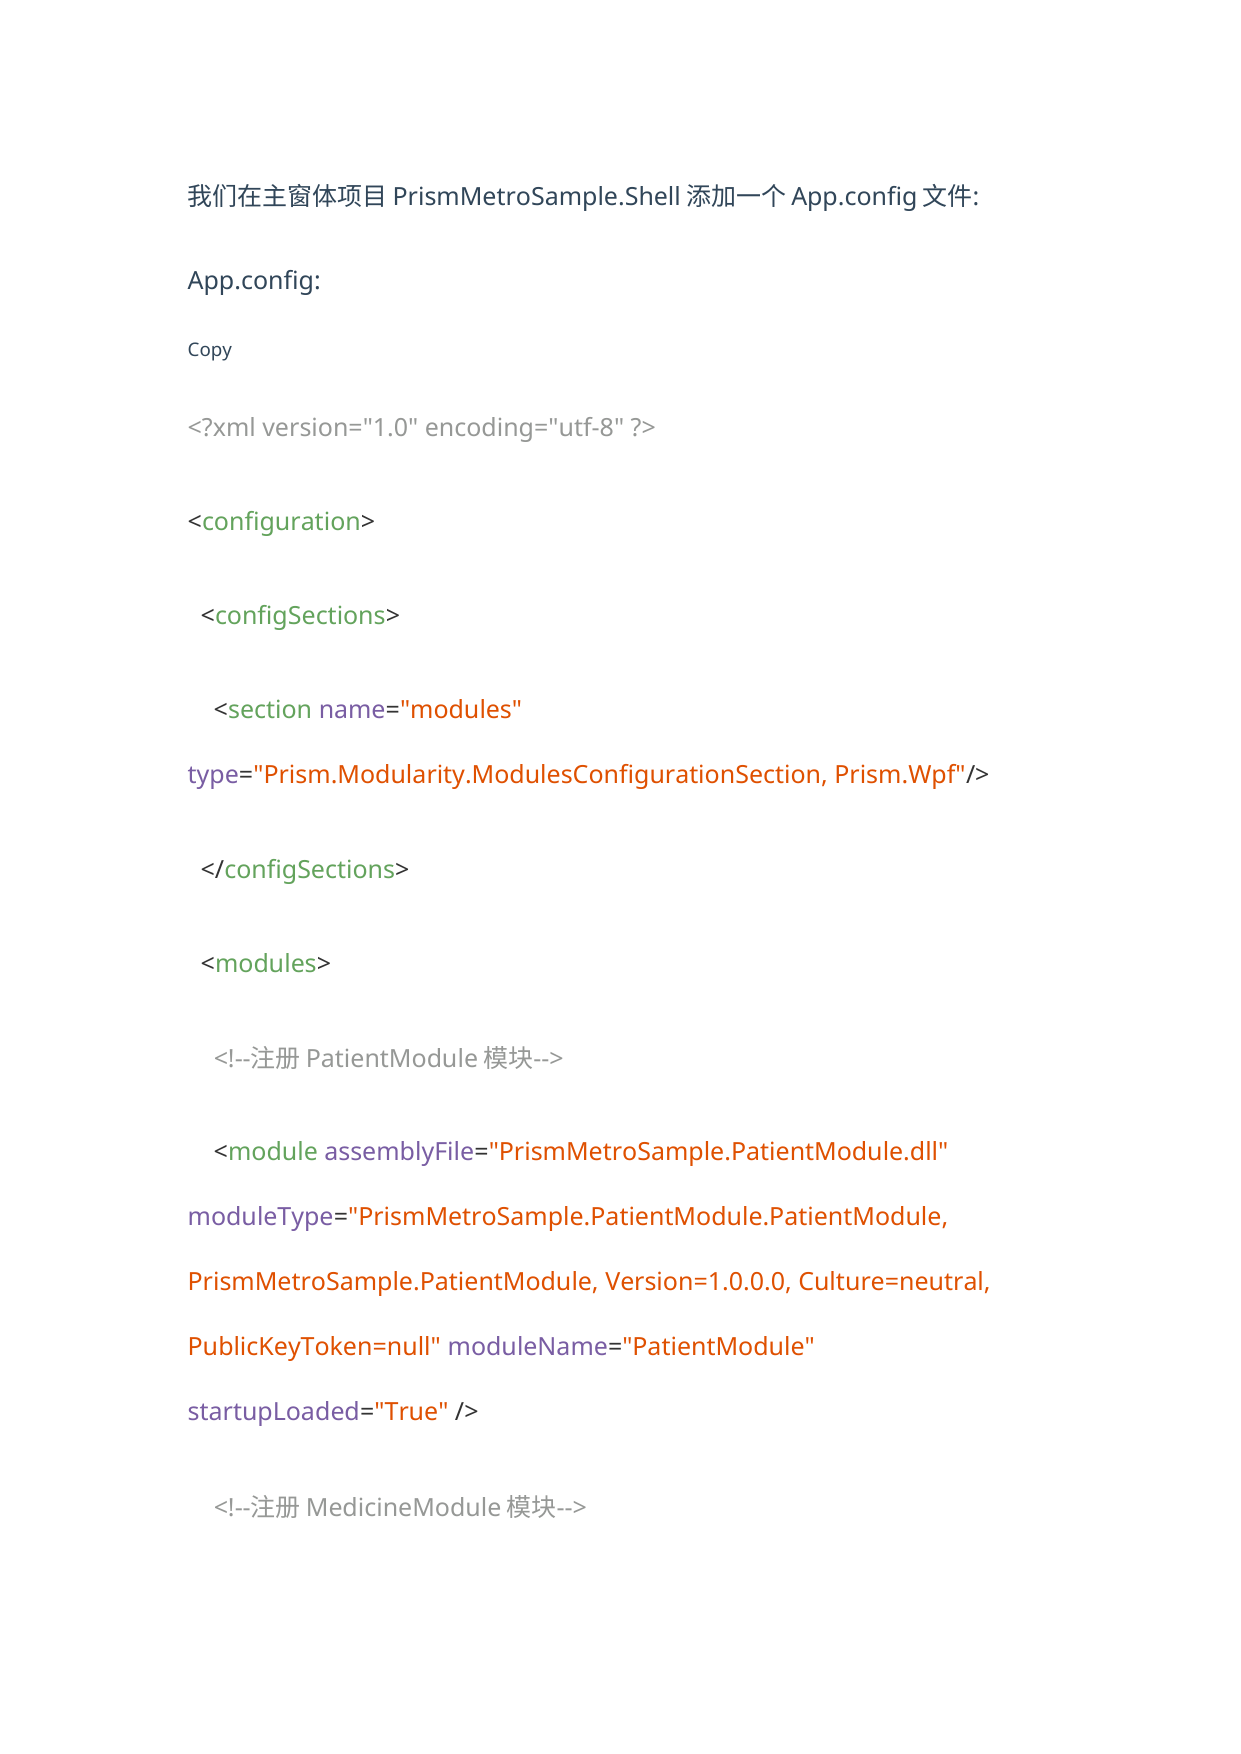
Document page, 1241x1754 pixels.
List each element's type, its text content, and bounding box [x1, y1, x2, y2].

text <!--注册PatientModule模块--> [187, 1024, 1053, 1089]
text </configSections> [187, 836, 1053, 901]
text Copy [187, 333, 1053, 365]
text <!--注册MedicineModule模块--> [187, 1473, 1053, 1538]
text App.config: [187, 247, 1053, 312]
text <section name="modules" type="Prism.Modularity.ModulesConfigurationSection, Prism.Wpf"/> [187, 677, 1053, 807]
text <?xml version="1.0" encoding="utf-8" ?> [187, 394, 1053, 459]
text <modules> [187, 930, 1053, 995]
text <configSections> [187, 583, 1053, 648]
text <configuration> [187, 488, 1053, 553]
text 我们在主窗体项目PrismMetroSample.Shell添加一个App.config文件: [187, 162, 1053, 227]
text <module assemblyFile="PrismMetroSample.PatientModule.dll" moduleType="PrismMetroSample.PatientModule.PatientModule, PrismMetroSample.PatientModule, Version=1.0.0.0, Culture=neutral, PublicKeyToken=null" moduleName="PatientModule" startupLoaded="True" /> [187, 1118, 1053, 1443]
